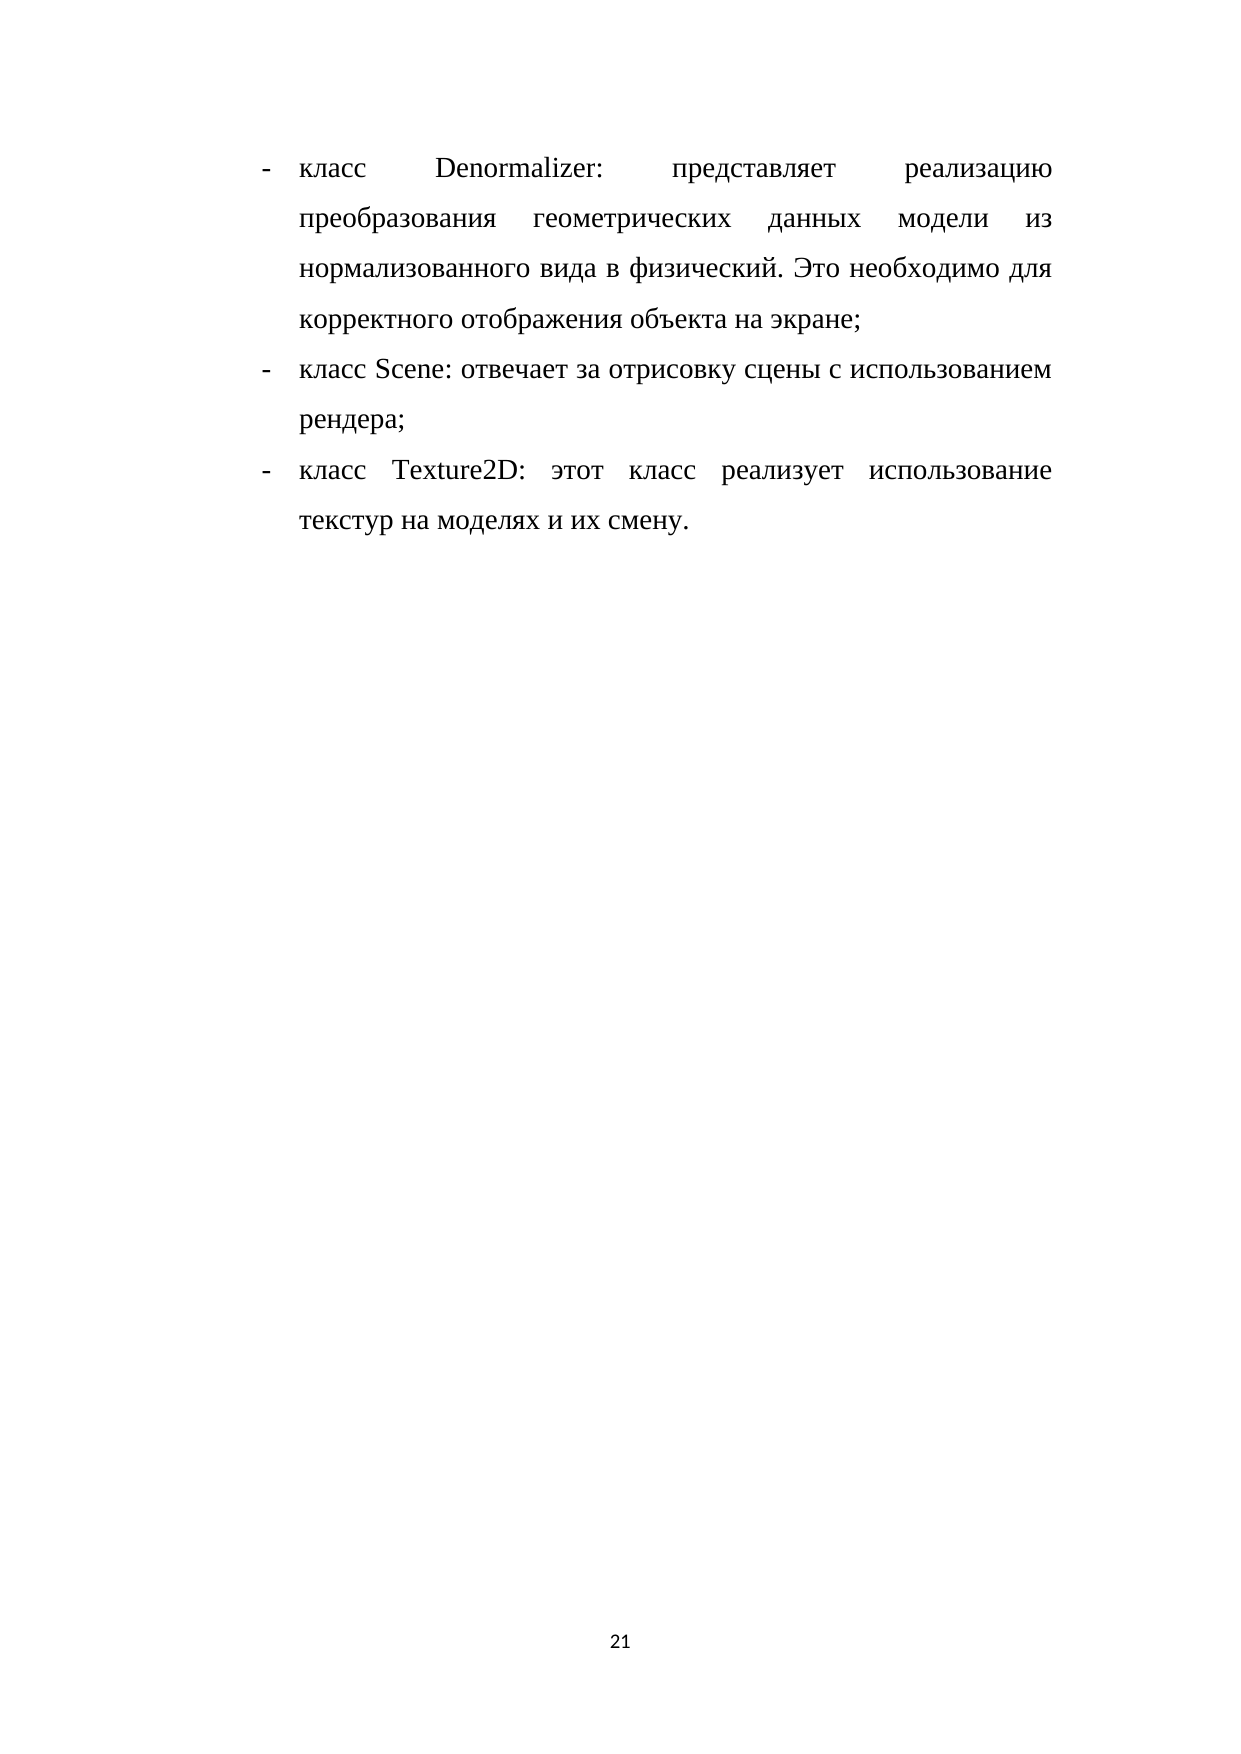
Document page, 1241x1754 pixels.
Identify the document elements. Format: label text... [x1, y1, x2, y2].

list класс Texture2D: этот класс реализует использование текстур на моделях и их смену. [261, 452, 1053, 536]
list класс Scene: отвечает за отрисовку сцены с использованием рендера; [261, 351, 1053, 435]
list класс Denormalizer: представляет реализацию преобразования геометрических данных модели из нормализованного вида в физический. Это необходимо для корректного отображения объекта на экране; [261, 150, 1053, 334]
